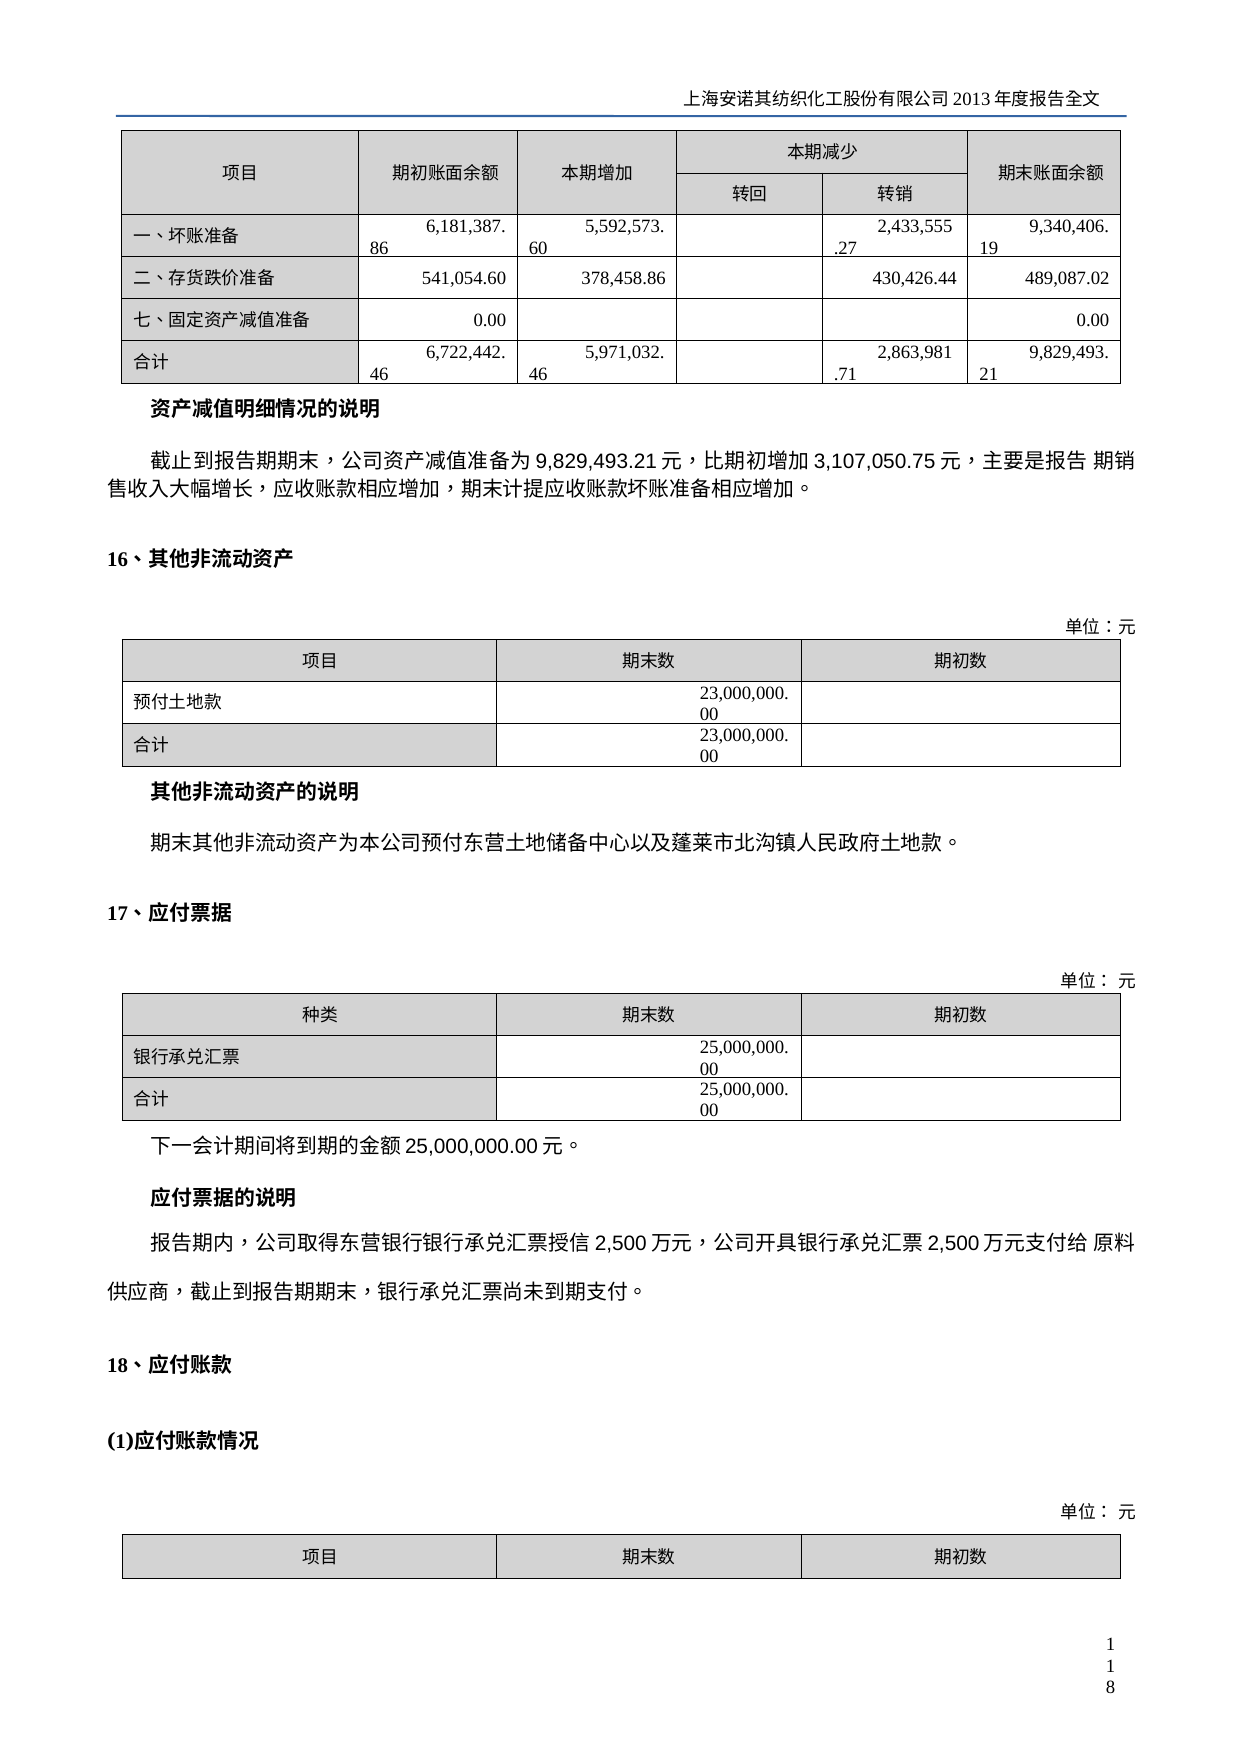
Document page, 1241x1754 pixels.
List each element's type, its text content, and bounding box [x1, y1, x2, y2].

text 期末其他非流动资产为本公司预付东营土地储备中心以及蓬莱市北沟镇人民政府土地款。 [107, 828, 1135, 857]
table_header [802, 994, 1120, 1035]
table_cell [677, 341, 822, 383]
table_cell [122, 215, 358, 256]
text 下一会计期间将到期的金额25,000,000.00元。 [107, 1131, 1135, 1160]
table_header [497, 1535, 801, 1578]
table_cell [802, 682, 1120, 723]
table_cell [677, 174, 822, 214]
text 资产减值明细情况的说明 [107, 394, 1135, 423]
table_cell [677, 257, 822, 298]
text 截止到报告期期末，公司资产减值准备为9,829,493.21元，比期初增加3,107,050.75元，主要是报告 期销售收入大幅增长，应收账款相应增加，期末计提应收账款坏账准备相应增加。 [107, 446, 1135, 503]
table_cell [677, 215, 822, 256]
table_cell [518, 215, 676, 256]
text 单位：元 [107, 614, 1135, 639]
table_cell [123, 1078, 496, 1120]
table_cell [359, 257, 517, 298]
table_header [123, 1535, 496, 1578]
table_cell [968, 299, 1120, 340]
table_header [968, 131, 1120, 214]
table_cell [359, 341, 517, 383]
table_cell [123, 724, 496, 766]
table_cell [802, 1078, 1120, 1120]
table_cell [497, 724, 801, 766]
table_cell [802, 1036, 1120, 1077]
text (1)应付账款情况 [107, 1409, 1135, 1458]
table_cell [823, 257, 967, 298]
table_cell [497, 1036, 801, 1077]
text 单位： 元 [107, 1499, 1135, 1524]
text 18、应付账款 [107, 1351, 1135, 1379]
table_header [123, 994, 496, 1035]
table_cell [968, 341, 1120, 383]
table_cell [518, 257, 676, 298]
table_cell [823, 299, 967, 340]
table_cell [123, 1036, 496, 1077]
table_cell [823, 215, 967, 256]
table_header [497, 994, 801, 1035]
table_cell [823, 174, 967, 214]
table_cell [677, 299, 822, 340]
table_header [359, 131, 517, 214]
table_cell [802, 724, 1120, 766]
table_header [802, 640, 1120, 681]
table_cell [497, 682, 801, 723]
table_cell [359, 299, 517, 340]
text 单位： 元 [107, 969, 1135, 993]
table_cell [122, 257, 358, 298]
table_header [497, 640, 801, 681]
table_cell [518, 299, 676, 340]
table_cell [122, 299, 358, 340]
text 其他非流动资产的说明 [107, 777, 1135, 806]
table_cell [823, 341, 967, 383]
text 应付票据的说明 [107, 1183, 1135, 1211]
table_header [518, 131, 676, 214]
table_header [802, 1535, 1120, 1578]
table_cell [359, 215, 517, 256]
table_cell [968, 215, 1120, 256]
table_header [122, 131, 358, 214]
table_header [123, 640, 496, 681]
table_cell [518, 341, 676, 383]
text 报告期内，公司取得东营银行银行承兑汇票授信2,500万元，公司开具银行承兑汇票2,500万元支付给 原料供应商，截止到报告期期末，银行承兑汇票尚未到期支付。 [107, 1211, 1135, 1309]
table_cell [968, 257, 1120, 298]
text 17、应付票据 [107, 898, 1135, 927]
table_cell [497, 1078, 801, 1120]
text 16、其他非流动资产 [107, 544, 1135, 573]
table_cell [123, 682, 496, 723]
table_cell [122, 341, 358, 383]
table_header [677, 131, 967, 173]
